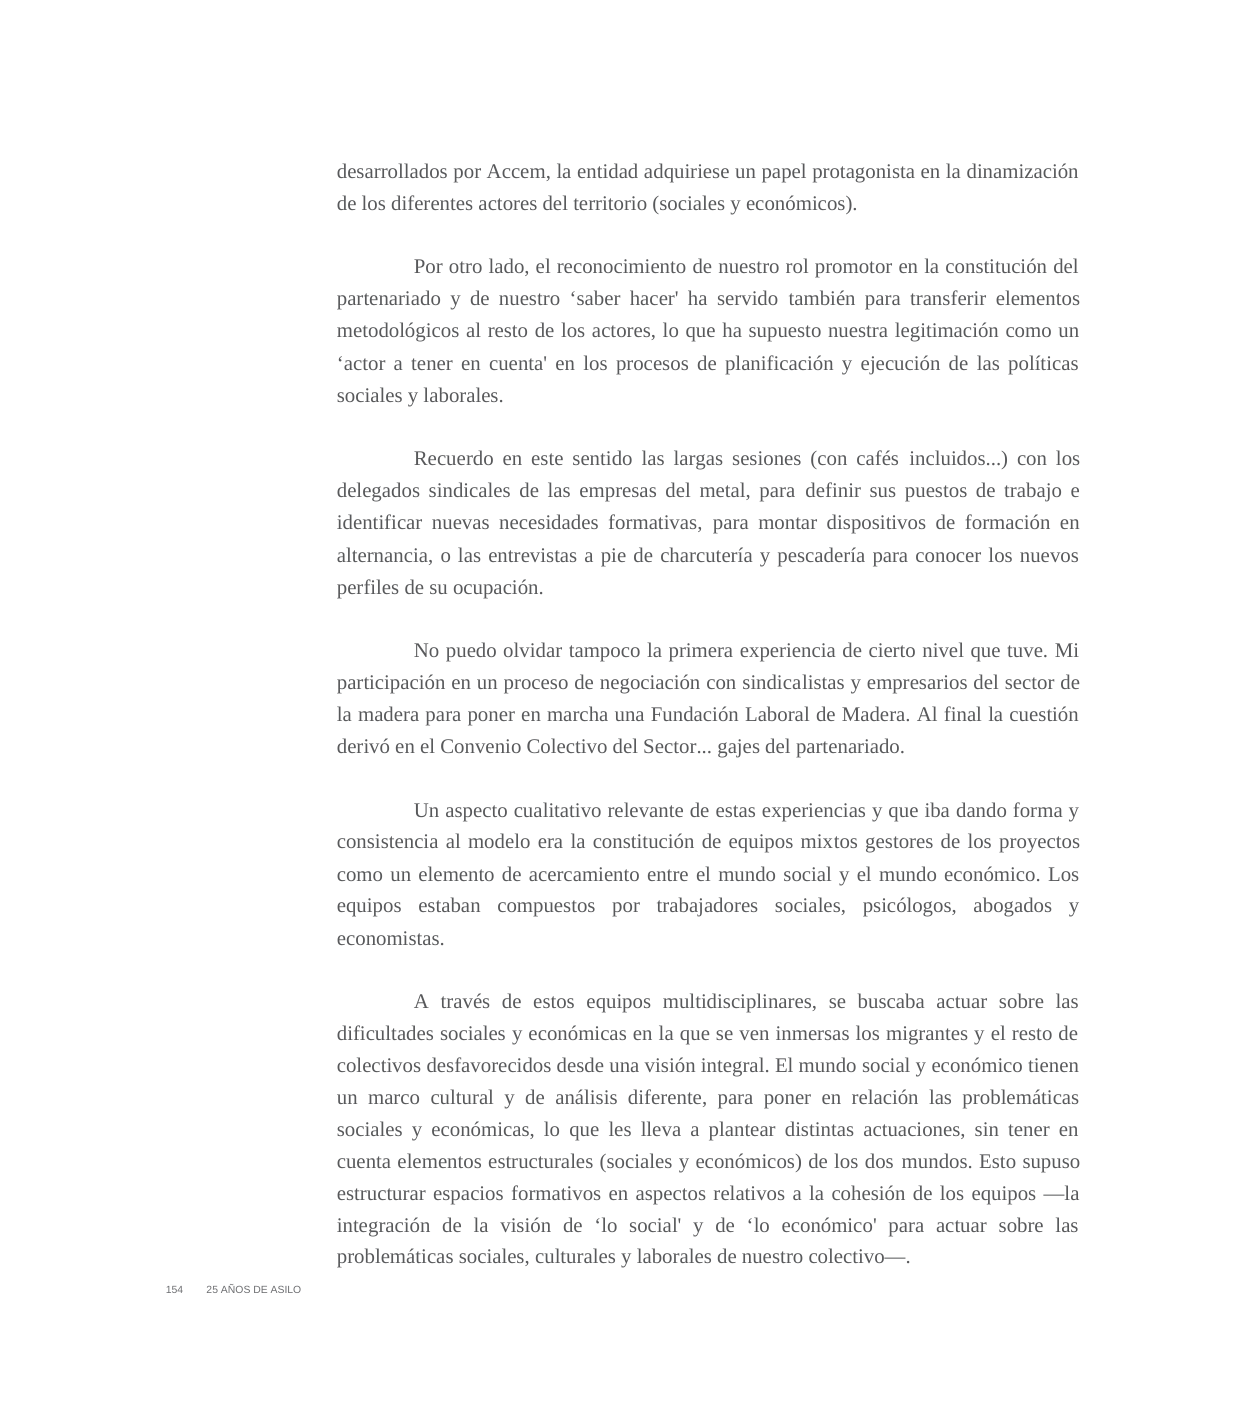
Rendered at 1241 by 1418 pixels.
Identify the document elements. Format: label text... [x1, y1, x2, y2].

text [337, 159, 1080, 215]
text Por otro lado, el reconocimiento de nuestro rol promotor en la constitución del partenariado y de nuestro ‘saber hacer' ha servido también para transferir elementos metodológicos al resto de los actores, lo que ha supuesto nuestra legitimación como un ‘actor a tener en cuenta' en los procesos de planificación y ejecución de las políticas sociales y laborales. [337, 254, 1080, 407]
text No puedo olvidar tampoco la primera experiencia de cierto nivel que tuve. Mi participación en un proceso de negociación con sindicalistas y empresarios del sector de la madera para poner en marcha una Fundación Laboral de Madera. Al final la cuestión derivó en el Convenio Colectivo del Sector... gajes del partenariado. [337, 638, 1080, 758]
text Recuerdo en este sentido las largas sesiones (con cafés incluidos...) con los delegados sindicales de las empresas del metal, para definir sus puestos de trabajo e identificar nuevas necesidades formativas, para montar dispositivos de formación en alternancia, o las entrevistas a pie de charcutería y pescadería para conocer los nuevos perfiles de su ocupación. [337, 446, 1080, 599]
text A través de estos equipos multidisciplinares, se buscaba actuar sobre las dificultades sociales y económicas en la que se ven inmersas los migrantes y el resto de colectivos desfavorecidos desde una visión integral. El mundo social y económico tienen un marco cultural y de análisis diferente, para poner en relación las problemáticas sociales y económicas, lo que les lleva a plantear distintas actuaciones, sin tener en cuenta elementos estructurales (sociales y económicos) de los dos mundos. Esto supuso estructurar espacios formativos en aspectos relativos a la cohesión de los equipos —la integración de la visión de ‘lo social' y de ‘lo económico' para actuar sobre las problemáticas sociales, culturales y laborales de nuestro colectivo—. [337, 989, 1080, 1268]
text Un aspecto cualitativo relevante de estas experiencias y que iba dando forma y consistencia al modelo era la constitución de equipos mixtos gestores de los proyectos como un elemento de acercamiento entre el mundo social y el mundo económico. Los equipos estaban compuestos por trabajadores sociales, psicólogos, abogados y economistas. [337, 797, 1080, 949]
